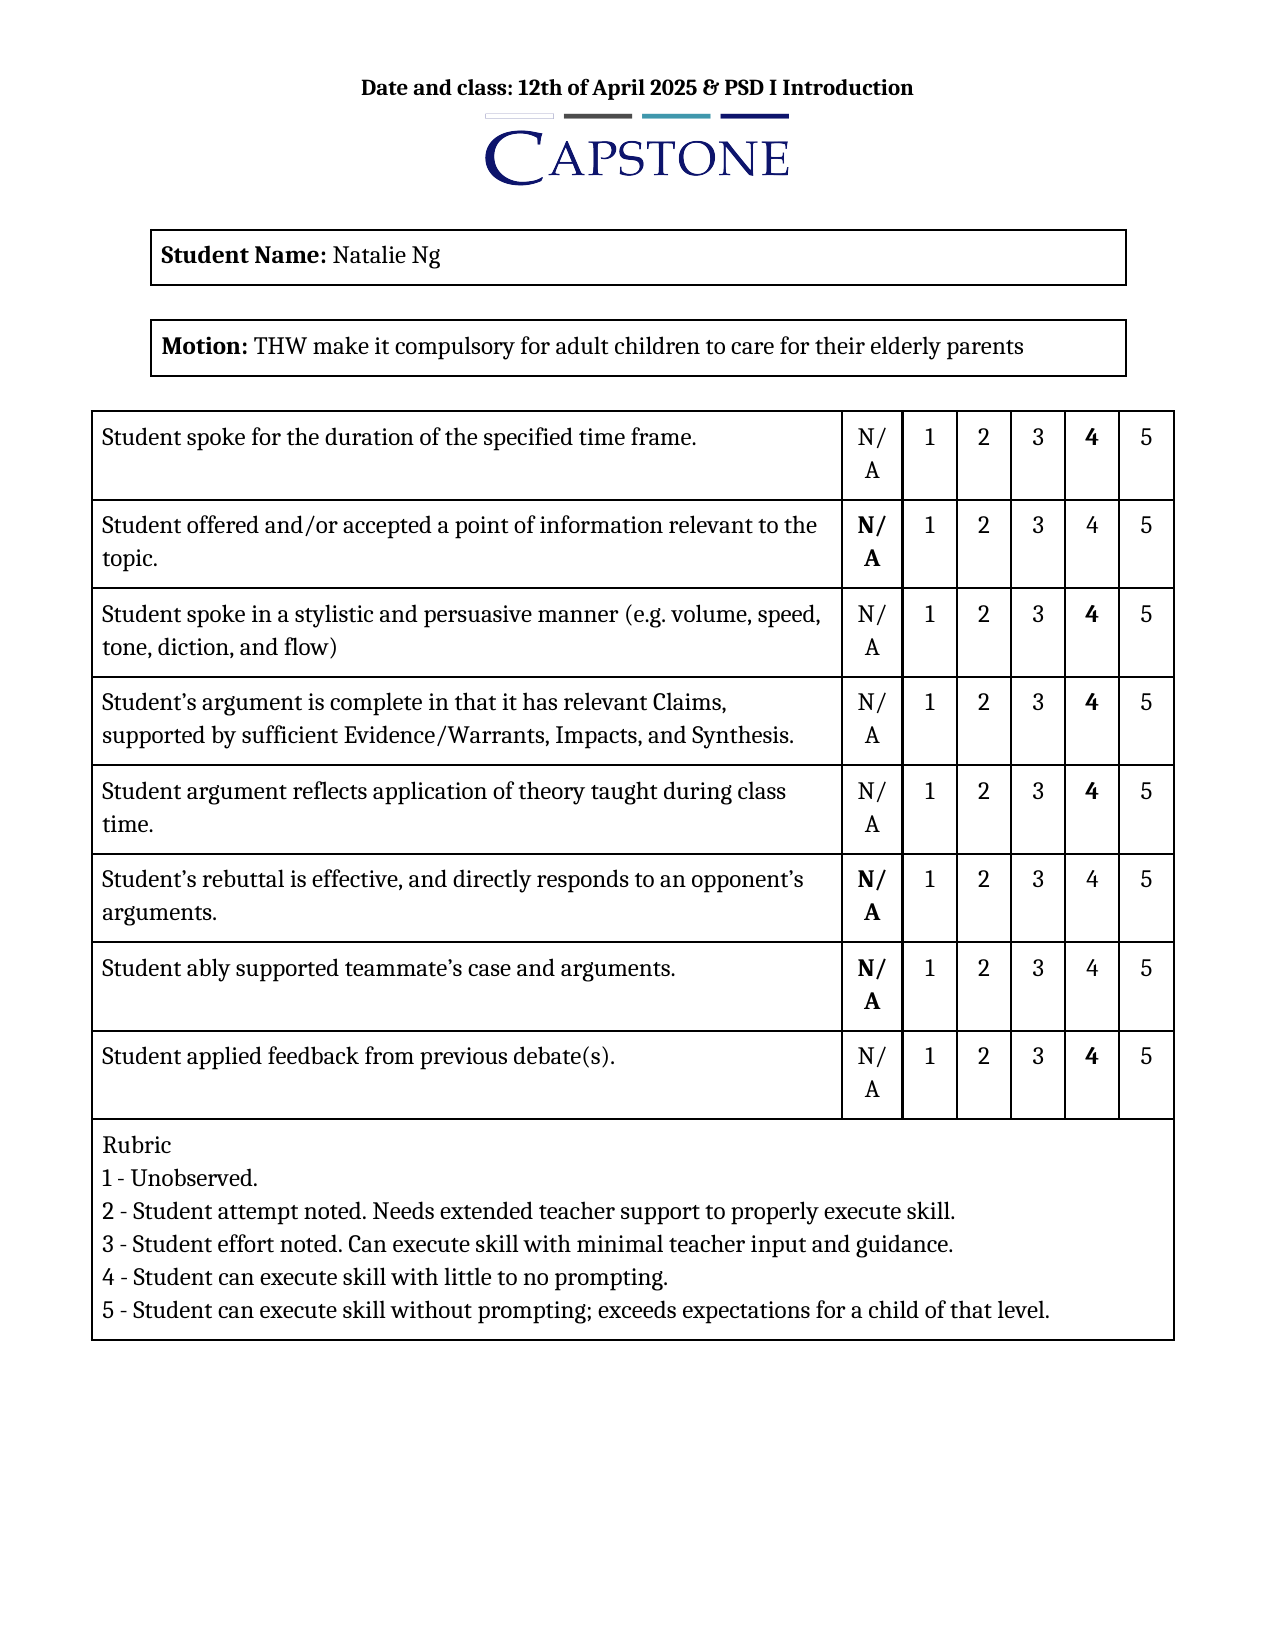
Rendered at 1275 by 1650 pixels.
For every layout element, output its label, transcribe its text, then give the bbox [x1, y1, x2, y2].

table_cell 5 [1120, 855, 1173, 941]
table_cell 4 [1066, 1032, 1118, 1118]
table_cell 5 [1120, 943, 1173, 1030]
table_cell 5 [1120, 678, 1173, 764]
table_cell N/A [843, 501, 901, 587]
table_cell N/A [843, 1032, 901, 1118]
table_cell 2 [958, 589, 1010, 676]
table_cell Student argument reflects application of theory taught during class time. [93, 766, 841, 853]
table_cell 4 [1066, 589, 1118, 676]
table_header 4 [1066, 412, 1118, 498]
table_cell 1 [904, 1032, 956, 1118]
table_cell 2 [958, 1032, 1010, 1118]
table_header Motion: THW make it compulsory for adult children to care for their elderly parents [152, 321, 1125, 375]
table_cell N/A [843, 766, 901, 853]
table_cell 2 [958, 943, 1010, 1030]
table_cell 3 [1012, 1032, 1064, 1118]
table_cell 1 [904, 589, 956, 676]
table_header N/A [843, 412, 901, 498]
table_cell 4 [1066, 501, 1118, 587]
table_cell 5 [1120, 766, 1173, 853]
table_cell 2 [958, 766, 1010, 853]
table_header 3 [1012, 412, 1064, 498]
table_cell 1 [904, 855, 956, 941]
table_cell 1 [904, 943, 956, 1030]
table_cell 2 [958, 855, 1010, 941]
table_header Student spoke for the duration of the specified time frame. [93, 412, 841, 498]
table_cell 5 [1120, 589, 1173, 676]
table_cell N/A [843, 589, 901, 676]
table_header Student Name: Natalie Ng [152, 231, 1125, 284]
table_cell Student offered and/or accepted a point of information relevant to the topic. [93, 501, 841, 587]
table_cell 3 [1012, 589, 1064, 676]
table_cell Student’s argument is complete in that it has relevant Claims, supported by sufficient Evidence/Warrants, Impacts, and Synthesis. [93, 678, 841, 764]
table_cell 3 [1012, 678, 1064, 764]
table_cell 4 [1066, 943, 1118, 1030]
table_cell 1 [904, 501, 956, 587]
table_cell 1 [904, 678, 956, 764]
table_cell 5 [1120, 1032, 1173, 1118]
table_header 1 [904, 412, 956, 498]
table_cell 5 [1120, 501, 1173, 587]
table_cell 3 [1012, 766, 1064, 853]
table_cell Student ably supported teammate’s case and arguments. [93, 943, 841, 1030]
table_cell Rubric 1 - Unobserved. 2 - Student attempt noted. Needs extended teacher support to properly execute skill. 3 - Student effort noted. Can execute skill with minimal teacher input and guidance. 4 - Student can execute skill with little to no prompting. 5 - Student can execute skill without prompting; exceeds expectations for a child of that level. [93, 1120, 1173, 1339]
picture [477, 105, 798, 192]
table_header 2 [958, 412, 1010, 498]
table_cell Student spoke in a stylistic and persuasive manner (e.g. volume, speed, tone, diction, and flow) [93, 589, 841, 676]
table_cell 3 [1012, 501, 1064, 587]
table_cell N/A [843, 943, 901, 1030]
table_cell N/A [843, 678, 901, 764]
table_cell 4 [1066, 678, 1118, 764]
table_cell 3 [1012, 943, 1064, 1030]
table_cell 3 [1012, 855, 1064, 941]
table_cell 4 [1066, 766, 1118, 853]
table_cell 2 [958, 678, 1010, 764]
table_header 5 [1120, 412, 1173, 498]
table_cell Student applied feedback from previous debate(s). [93, 1032, 841, 1118]
table_cell 1 [904, 766, 956, 853]
table_cell N/A [843, 855, 901, 941]
table_cell Student’s rebuttal is effective, and directly responds to an opponent’s arguments. [93, 855, 841, 941]
table_cell 4 [1066, 855, 1118, 941]
table_cell 2 [958, 501, 1010, 587]
